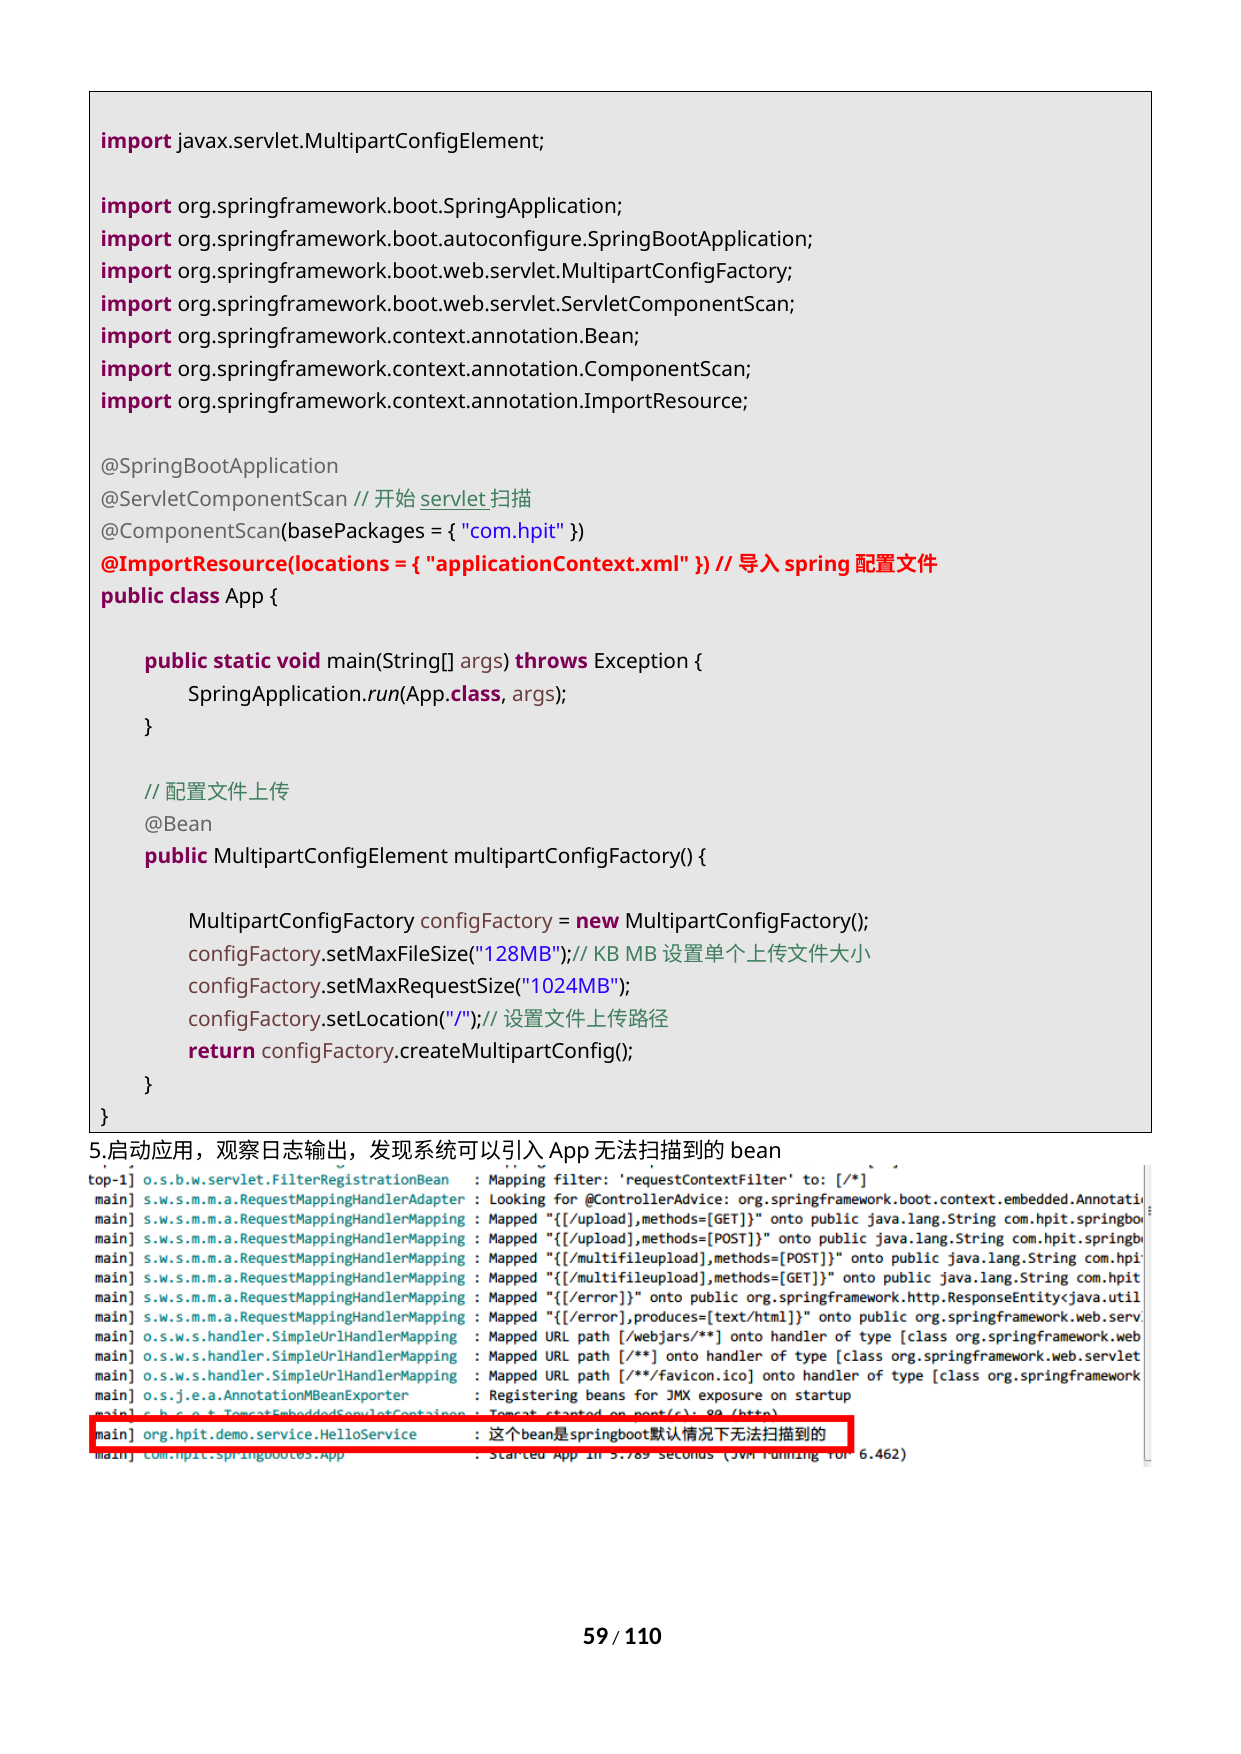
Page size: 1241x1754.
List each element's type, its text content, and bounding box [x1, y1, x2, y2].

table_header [90, 92, 1151, 1132]
picture [88, 1165, 1152, 1467]
text 5.启动应用，观察日志输出，发现系统可以引入App无法扫描到的bean [89, 1133, 1152, 1165]
